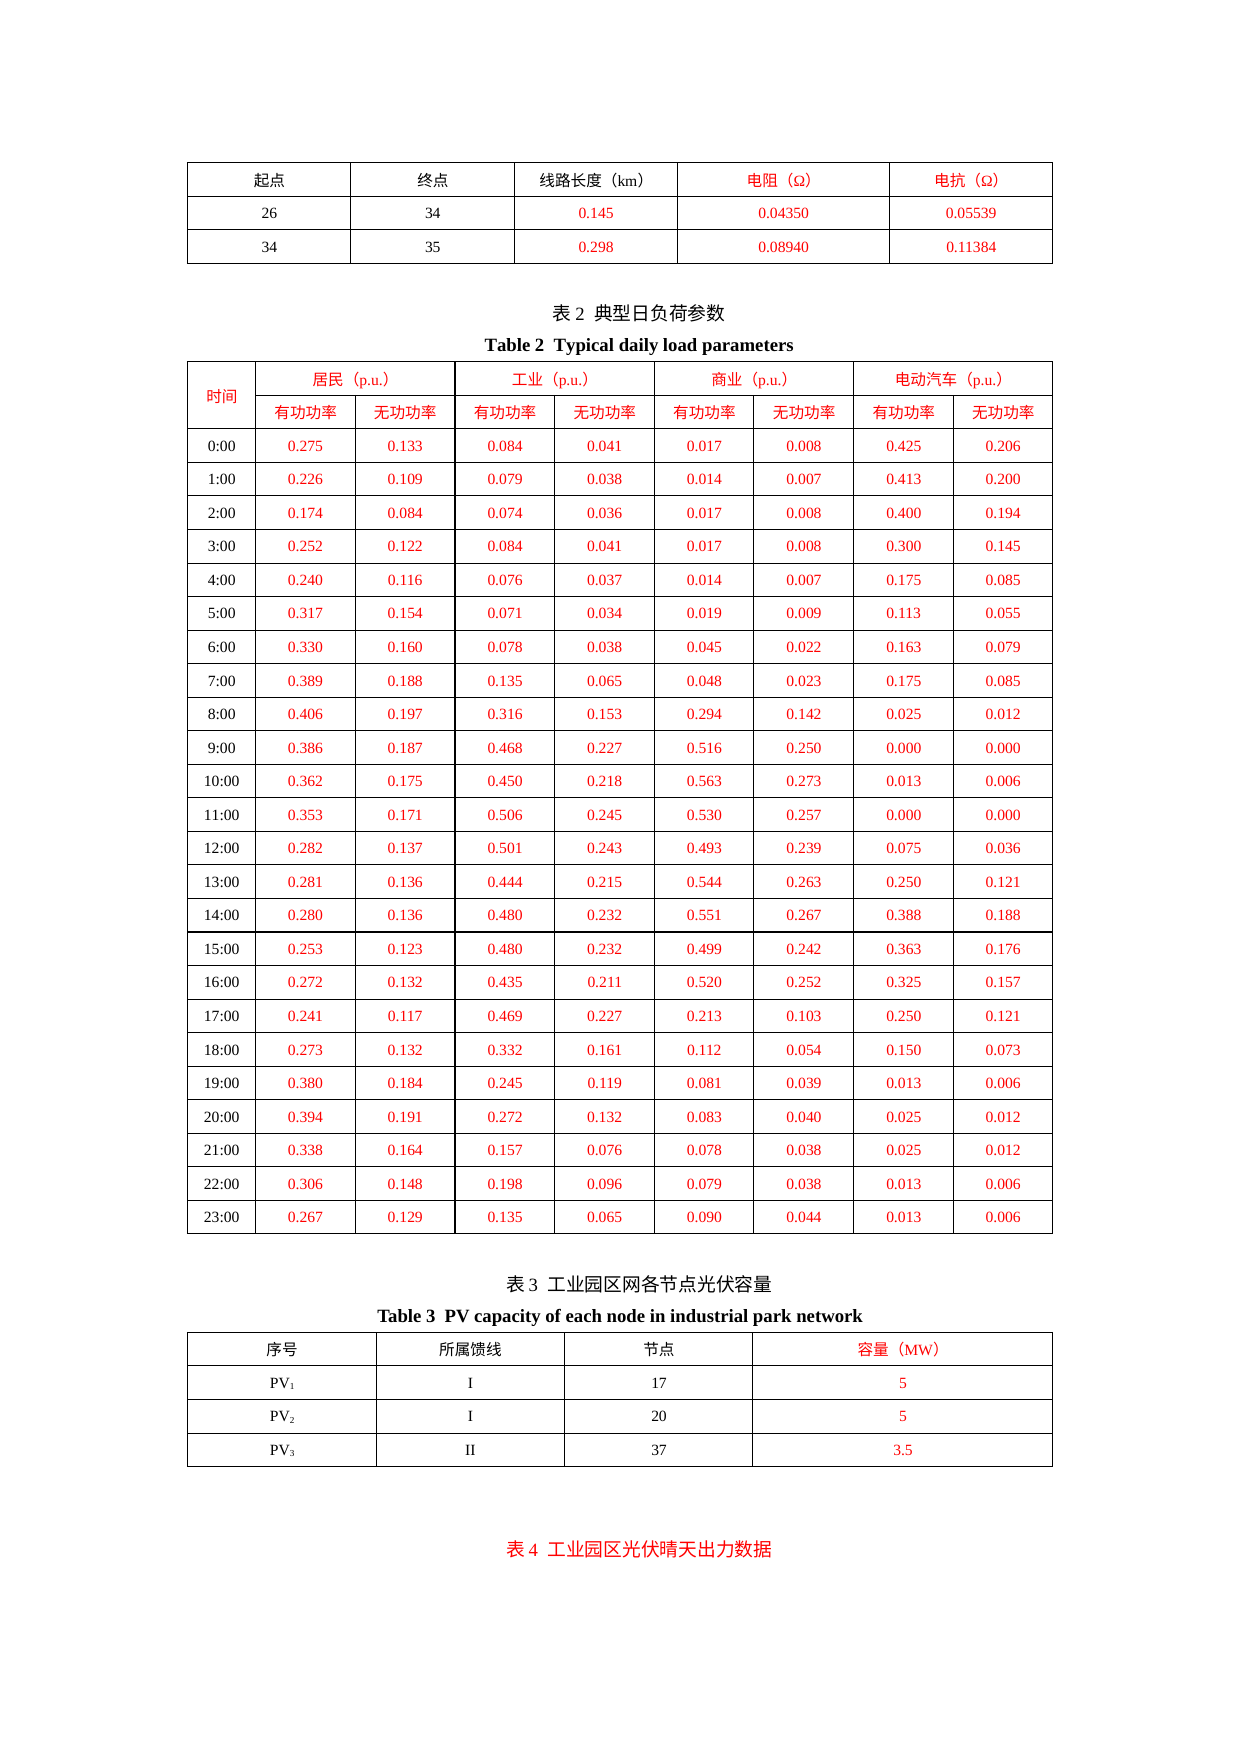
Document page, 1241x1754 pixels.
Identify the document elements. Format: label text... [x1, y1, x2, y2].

table_cell 21:00 [188, 1134, 255, 1166]
table_cell 0.11384 [890, 230, 1052, 263]
table_cell 0.469 [456, 1000, 554, 1032]
table_cell 0.017 [655, 530, 753, 562]
table_cell 0.480 [456, 899, 554, 931]
table_cell 0.316 [456, 698, 554, 730]
table_cell 13:00 [188, 865, 255, 898]
table_cell 0.232 [555, 933, 654, 965]
table_cell 18:00 [188, 1033, 255, 1066]
table_cell 0.025 [854, 1134, 953, 1166]
table_cell 20:00 [188, 1100, 255, 1133]
table_cell 0.113 [854, 597, 953, 629]
table_cell 0.273 [256, 1033, 355, 1066]
table_cell 0.211 [555, 966, 654, 998]
table_cell 0.013 [854, 1067, 953, 1099]
table_header 线路长度（km） [515, 163, 677, 196]
table_cell 0.122 [356, 530, 454, 562]
table_cell 0.317 [256, 597, 355, 629]
table_cell 15:00 [188, 933, 255, 965]
table_cell 0.000 [954, 731, 1052, 764]
table_cell PV1 [188, 1366, 376, 1399]
table_cell 0.506 [456, 798, 554, 831]
table_cell 0.103 [754, 1000, 853, 1032]
table_cell 11:00 [188, 798, 255, 831]
table_cell 0.200 [954, 463, 1052, 495]
table_cell 0.025 [854, 698, 953, 730]
table_cell 0.076 [555, 1134, 654, 1166]
table_cell 0.012 [954, 698, 1052, 730]
table_cell 0.257 [754, 798, 853, 831]
table_cell 0.085 [954, 664, 1052, 697]
table_cell 0.012 [954, 1134, 1052, 1166]
table_cell 0.273 [754, 765, 853, 797]
table_cell 0.150 [854, 1033, 953, 1066]
table_cell 0.136 [356, 865, 454, 898]
table_cell 0.338 [256, 1134, 355, 1166]
table_cell 0.014 [655, 564, 753, 596]
table_cell 0.394 [256, 1100, 355, 1133]
table_cell 0.400 [854, 496, 953, 529]
table_cell 0.071 [456, 597, 554, 629]
table_cell 0.007 [754, 564, 853, 596]
table_cell 0.388 [854, 899, 953, 931]
table_cell 0.176 [954, 933, 1052, 965]
table_cell 0.188 [356, 664, 454, 697]
table_cell I [377, 1366, 564, 1399]
table_cell 0.306 [256, 1167, 355, 1200]
table_cell 0.275 [256, 429, 355, 462]
table_header 电抗（Ω） [890, 163, 1052, 196]
table_cell 0.009 [754, 597, 853, 629]
table_cell 0.218 [555, 765, 654, 797]
table_cell 0.022 [754, 631, 853, 663]
table_cell 37 [565, 1434, 752, 1466]
table_cell 0.243 [555, 832, 654, 864]
table_cell 0.544 [655, 865, 753, 898]
table_cell 0.073 [954, 1033, 1052, 1066]
table_cell 0.08940 [678, 230, 889, 263]
table_cell 0.325 [854, 966, 953, 998]
table_cell 0.161 [555, 1033, 654, 1066]
table_cell 0.045 [655, 631, 753, 663]
table_cell 0.250 [754, 731, 853, 764]
table_cell 9:00 [188, 731, 255, 764]
table_cell 0.04350 [678, 197, 889, 229]
table_cell 0.137 [356, 832, 454, 864]
table_cell 0.023 [754, 664, 853, 697]
table_cell 5 [753, 1366, 1052, 1399]
table_cell 0.563 [655, 765, 753, 797]
table_cell 0.017 [655, 429, 753, 462]
table_cell 0.298 [515, 230, 677, 263]
table_cell 0.413 [854, 463, 953, 495]
table_cell 0:00 [188, 429, 255, 462]
table_cell 0.175 [356, 765, 454, 797]
table_cell 0.038 [555, 631, 654, 663]
table_cell 0.227 [555, 1000, 654, 1032]
table_cell 有功功率 [655, 396, 753, 428]
table_cell 0.000 [854, 798, 953, 831]
table_cell 0.253 [256, 933, 355, 965]
table_cell 0.012 [954, 1100, 1052, 1133]
table_cell 0.493 [655, 832, 753, 864]
table_cell 0.530 [655, 798, 753, 831]
table_cell 0.054 [754, 1033, 853, 1066]
table_cell 0.175 [854, 564, 953, 596]
table_cell 17:00 [188, 1000, 255, 1032]
table_cell 0.197 [356, 698, 454, 730]
table_header 时间 [188, 362, 255, 428]
table_cell 0.160 [356, 631, 454, 663]
table_cell 0.175 [854, 664, 953, 697]
table_cell 0.085 [954, 564, 1052, 596]
table_cell 0.332 [456, 1033, 554, 1066]
table_cell 0.008 [754, 429, 853, 462]
table_cell 0.008 [754, 496, 853, 529]
table_cell 0.041 [555, 429, 654, 462]
table_cell 0.007 [754, 463, 853, 495]
table_cell 0.074 [456, 496, 554, 529]
table_cell 0.145 [954, 530, 1052, 562]
table_cell 0.025 [854, 1100, 953, 1133]
table_cell 0.013 [854, 765, 953, 797]
table_cell 7:00 [188, 664, 255, 697]
table_cell 0.109 [356, 463, 454, 495]
table_cell 无功功率 [356, 396, 454, 428]
table_cell 0.499 [655, 933, 753, 965]
table_cell 0.116 [356, 564, 454, 596]
table_cell 0.084 [456, 429, 554, 462]
table_cell 0.013 [854, 1167, 953, 1200]
table_cell 0.213 [655, 1000, 753, 1032]
table_cell 0.164 [356, 1134, 454, 1166]
table_cell 0.006 [954, 1167, 1052, 1200]
table_header 容量（MW） [753, 1333, 1052, 1365]
table_cell 0.245 [456, 1067, 554, 1099]
table_cell 0.198 [456, 1167, 554, 1200]
table_cell 0.444 [456, 865, 554, 898]
table_cell 0.435 [456, 966, 554, 998]
table_cell 0.282 [256, 832, 355, 864]
table_cell 16:00 [188, 966, 255, 998]
table_cell 0.450 [456, 765, 554, 797]
table_cell 0.272 [456, 1100, 554, 1133]
table_cell 0.013 [854, 1201, 953, 1233]
table_cell 0.241 [256, 1000, 355, 1032]
table_cell 12:00 [188, 832, 255, 864]
table_cell 0.055 [954, 597, 1052, 629]
table_cell 0.121 [954, 1000, 1052, 1032]
table_cell 0.153 [555, 698, 654, 730]
table_header 所属馈线 [377, 1333, 564, 1365]
table_cell 0.191 [356, 1100, 454, 1133]
table_cell 0.406 [256, 698, 355, 730]
table_header 商业（p.u.） [655, 362, 853, 395]
table_cell 34 [351, 197, 514, 229]
table_cell 0.096 [555, 1167, 654, 1200]
table_cell 0.480 [456, 933, 554, 965]
table_cell 0.090 [655, 1201, 753, 1233]
table_cell 0.263 [754, 865, 853, 898]
text 表3 工业园区网各节点光伏容量 [187, 1267, 1053, 1299]
table_cell 0.135 [456, 1201, 554, 1233]
table_cell 1:00 [188, 463, 255, 495]
table_cell 0.132 [356, 1033, 454, 1066]
table_cell 0.039 [754, 1067, 853, 1099]
table_cell 无功功率 [954, 396, 1052, 428]
table_cell 0.353 [256, 798, 355, 831]
table_cell 0.123 [356, 933, 454, 965]
table_cell 0.038 [754, 1167, 853, 1200]
table_cell 0.362 [256, 765, 355, 797]
table_cell 0.112 [655, 1033, 753, 1066]
table_cell 无功功率 [555, 396, 654, 428]
table_cell 0.038 [754, 1134, 853, 1166]
table_cell 20 [565, 1400, 752, 1432]
table_cell 0.081 [655, 1067, 753, 1099]
table_cell 0.079 [655, 1167, 753, 1200]
table_cell 0.129 [356, 1201, 454, 1233]
table_cell 0.206 [954, 429, 1052, 462]
table_cell 0.148 [356, 1167, 454, 1200]
table_cell 22:00 [188, 1167, 255, 1200]
table_cell 0.036 [954, 832, 1052, 864]
table_cell 0.194 [954, 496, 1052, 529]
table_cell 0.132 [356, 966, 454, 998]
table_cell 0.330 [256, 631, 355, 663]
table_cell PV2 [188, 1400, 376, 1432]
table_cell 0.119 [555, 1067, 654, 1099]
table_cell 0.034 [555, 597, 654, 629]
table_cell 0.078 [456, 631, 554, 663]
table_cell 0.05539 [890, 197, 1052, 229]
table_cell 6:00 [188, 631, 255, 663]
table_cell 0.065 [555, 664, 654, 697]
table_cell 0.215 [555, 865, 654, 898]
table_cell II [377, 1434, 564, 1466]
table_cell 0.048 [655, 664, 753, 697]
table_cell 有功功率 [854, 396, 953, 428]
table_cell 0.501 [456, 832, 554, 864]
table_cell 0.083 [655, 1100, 753, 1133]
table_cell 0.006 [954, 1067, 1052, 1099]
table_header 工业（p.u.） [456, 362, 654, 395]
table_cell 0.516 [655, 731, 753, 764]
table_cell 0.041 [555, 530, 654, 562]
table_cell 35 [351, 230, 514, 263]
table_cell 0.136 [356, 899, 454, 931]
table_cell 0.386 [256, 731, 355, 764]
table_header 电动汽车（p.u.） [854, 362, 1052, 395]
table_header 电阻（Ω） [678, 163, 889, 196]
table_cell 26 [188, 197, 350, 229]
table_cell 0.294 [655, 698, 753, 730]
table_header 节点 [565, 1333, 752, 1365]
table_cell 0.239 [754, 832, 853, 864]
table_cell 0.272 [256, 966, 355, 998]
table_cell 17 [565, 1366, 752, 1399]
table_cell 0.551 [655, 899, 753, 931]
table_cell 0.132 [555, 1100, 654, 1133]
table_cell 0.000 [954, 798, 1052, 831]
table_cell 0.157 [954, 966, 1052, 998]
table_cell 0.267 [754, 899, 853, 931]
table_cell 0.000 [854, 731, 953, 764]
table_cell 0.174 [256, 496, 355, 529]
table_cell 0.242 [754, 933, 853, 965]
table_cell 0.245 [555, 798, 654, 831]
table_cell 0.084 [356, 496, 454, 529]
table_cell 0.079 [954, 631, 1052, 663]
table_cell 0.232 [555, 899, 654, 931]
table_cell 0.163 [854, 631, 953, 663]
table_cell 0.252 [256, 530, 355, 562]
table_cell 0.171 [356, 798, 454, 831]
table_cell 0.468 [456, 731, 554, 764]
table_cell 0.075 [854, 832, 953, 864]
table_cell 0.227 [555, 731, 654, 764]
table_cell 0.036 [555, 496, 654, 529]
table_cell 3.5 [753, 1434, 1052, 1466]
table_cell 0.363 [854, 933, 953, 965]
table_cell 0.037 [555, 564, 654, 596]
table_cell 0.380 [256, 1067, 355, 1099]
table_cell 5 [753, 1400, 1052, 1432]
table_cell 0.389 [256, 664, 355, 697]
table_cell 0.040 [754, 1100, 853, 1133]
table_cell 23:00 [188, 1201, 255, 1233]
table_header 居民（p.u.） [256, 362, 454, 395]
table_cell 0.006 [954, 1201, 1052, 1233]
table_cell 4:00 [188, 564, 255, 596]
table_cell 0.038 [555, 463, 654, 495]
table_cell I [377, 1400, 564, 1432]
table_cell 0.157 [456, 1134, 554, 1166]
table_cell 0.250 [854, 1000, 953, 1032]
table_cell 0.014 [655, 463, 753, 495]
table_cell 0.019 [655, 597, 753, 629]
text Table 3 PV capacity of each node in industrial park network [187, 1299, 1053, 1332]
table_cell PV3 [188, 1434, 376, 1466]
table_cell 0.084 [456, 530, 554, 562]
table_cell 0.008 [754, 530, 853, 562]
table_cell 0.425 [854, 429, 953, 462]
table_header 序号 [188, 1333, 376, 1365]
table_header 终点 [351, 163, 514, 196]
table_cell 0.226 [256, 463, 355, 495]
table_cell 0.079 [456, 463, 554, 495]
table_cell 0.250 [854, 865, 953, 898]
table_cell 0.300 [854, 530, 953, 562]
table_cell 0.184 [356, 1067, 454, 1099]
table_cell 3:00 [188, 530, 255, 562]
table_cell 8:00 [188, 698, 255, 730]
table_cell 无功功率 [754, 396, 853, 428]
table_cell 0.044 [754, 1201, 853, 1233]
table_cell 0.280 [256, 899, 355, 931]
table_cell 2:00 [188, 496, 255, 529]
table_cell 14:00 [188, 899, 255, 931]
table_cell 10:00 [188, 765, 255, 797]
table_cell 19:00 [188, 1067, 255, 1099]
table_cell 0.133 [356, 429, 454, 462]
table_cell 有功功率 [456, 396, 554, 428]
table_cell 0.065 [555, 1201, 654, 1233]
table_cell 0.078 [655, 1134, 753, 1166]
table_cell 0.145 [515, 197, 677, 229]
table_cell 0.117 [356, 1000, 454, 1032]
table_cell 0.187 [356, 731, 454, 764]
table_cell 0.520 [655, 966, 753, 998]
table_header 起点 [188, 163, 350, 196]
text 表4 工业园区光伏晴天出力数据 [187, 1532, 1053, 1564]
table_cell 0.240 [256, 564, 355, 596]
table_cell 0.281 [256, 865, 355, 898]
table_cell 0.076 [456, 564, 554, 596]
table_cell 0.135 [456, 664, 554, 697]
table_cell 0.121 [954, 865, 1052, 898]
table_cell 0.142 [754, 698, 853, 730]
table_cell 0.267 [256, 1201, 355, 1233]
table_cell 0.188 [954, 899, 1052, 931]
table_cell 0.252 [754, 966, 853, 998]
text Table 2 Typical daily load parameters [187, 329, 1053, 361]
table_cell 有功功率 [256, 396, 355, 428]
table_cell 0.154 [356, 597, 454, 629]
text 表2 典型日负荷参数 [187, 296, 1053, 329]
table_cell 0.017 [655, 496, 753, 529]
table_cell 5:00 [188, 597, 255, 629]
table_cell 34 [188, 230, 350, 263]
table_cell 0.006 [954, 765, 1052, 797]
